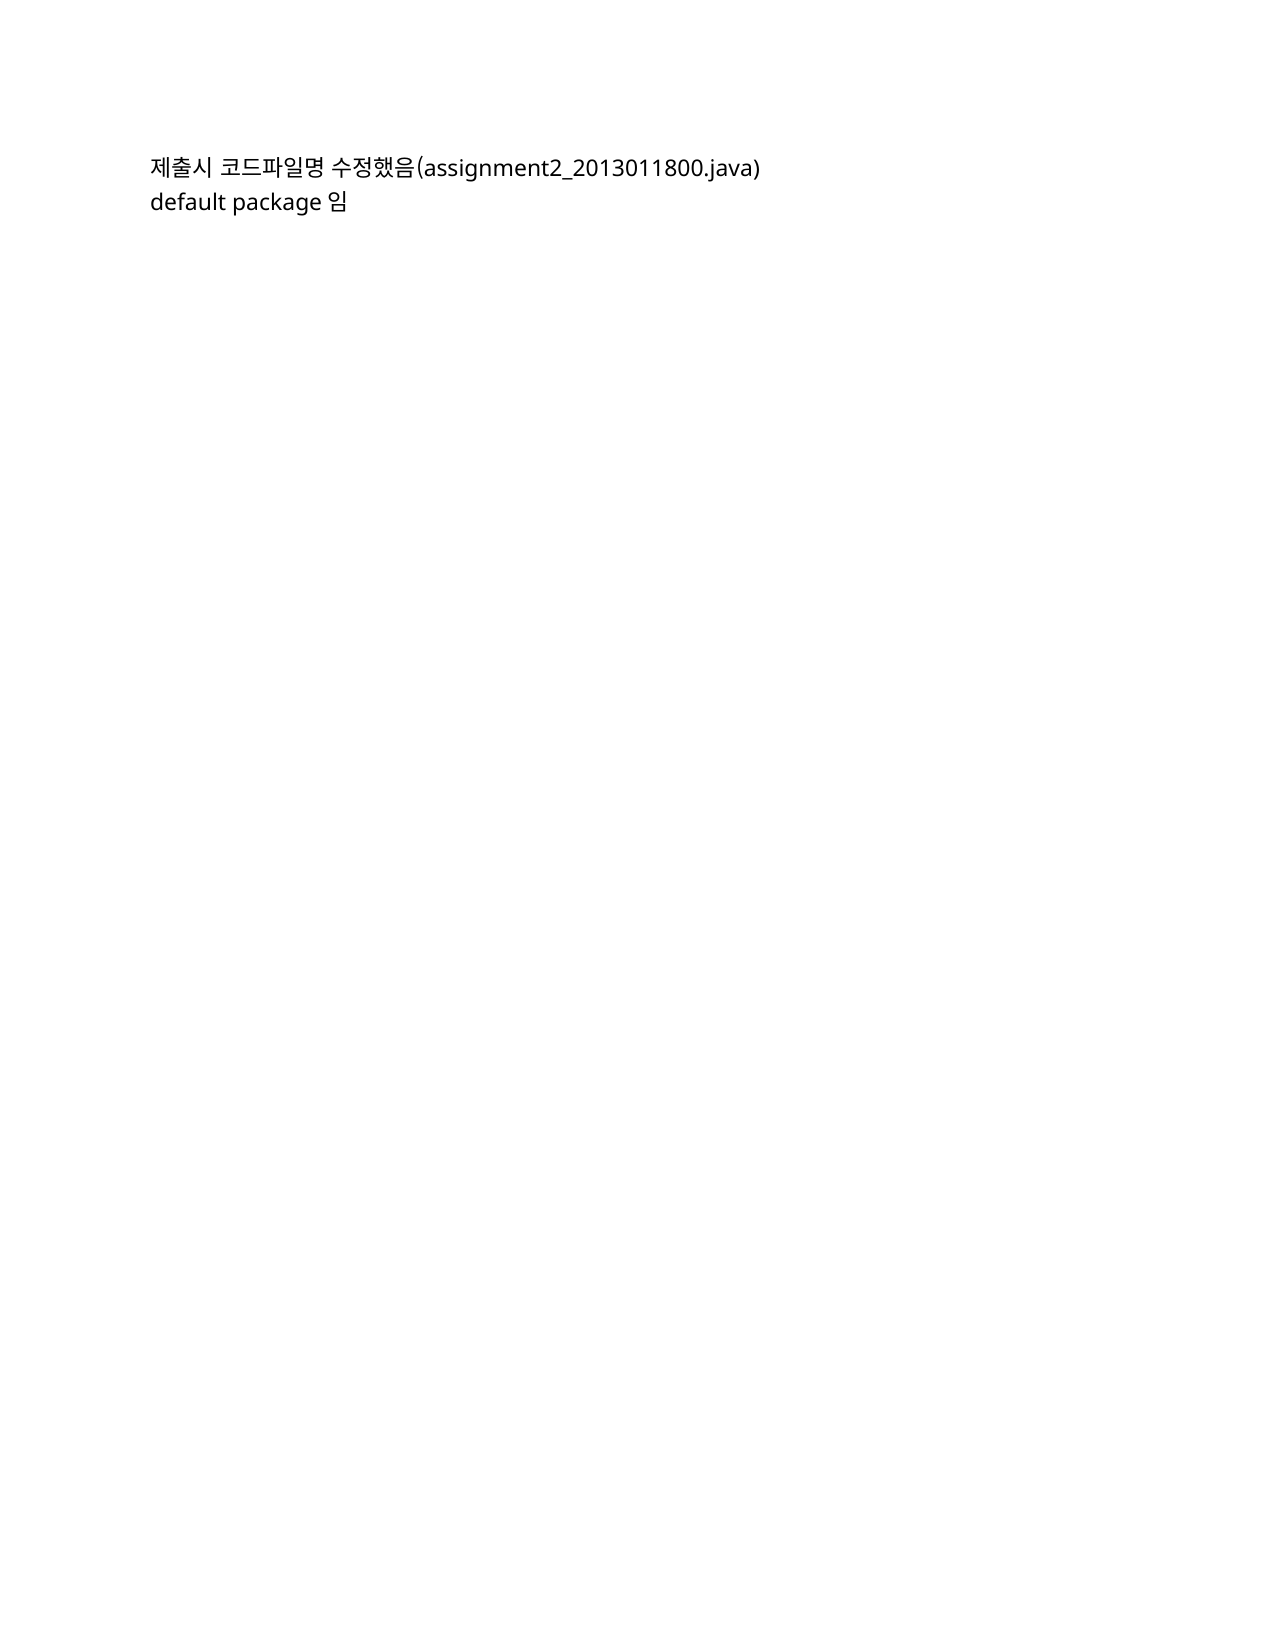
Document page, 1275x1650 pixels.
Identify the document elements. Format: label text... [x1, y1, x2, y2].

text default package임 [150, 183, 1125, 217]
text 제출시 코드파일명 수정했음(assignment2_2013011800.java) [150, 150, 1125, 183]
